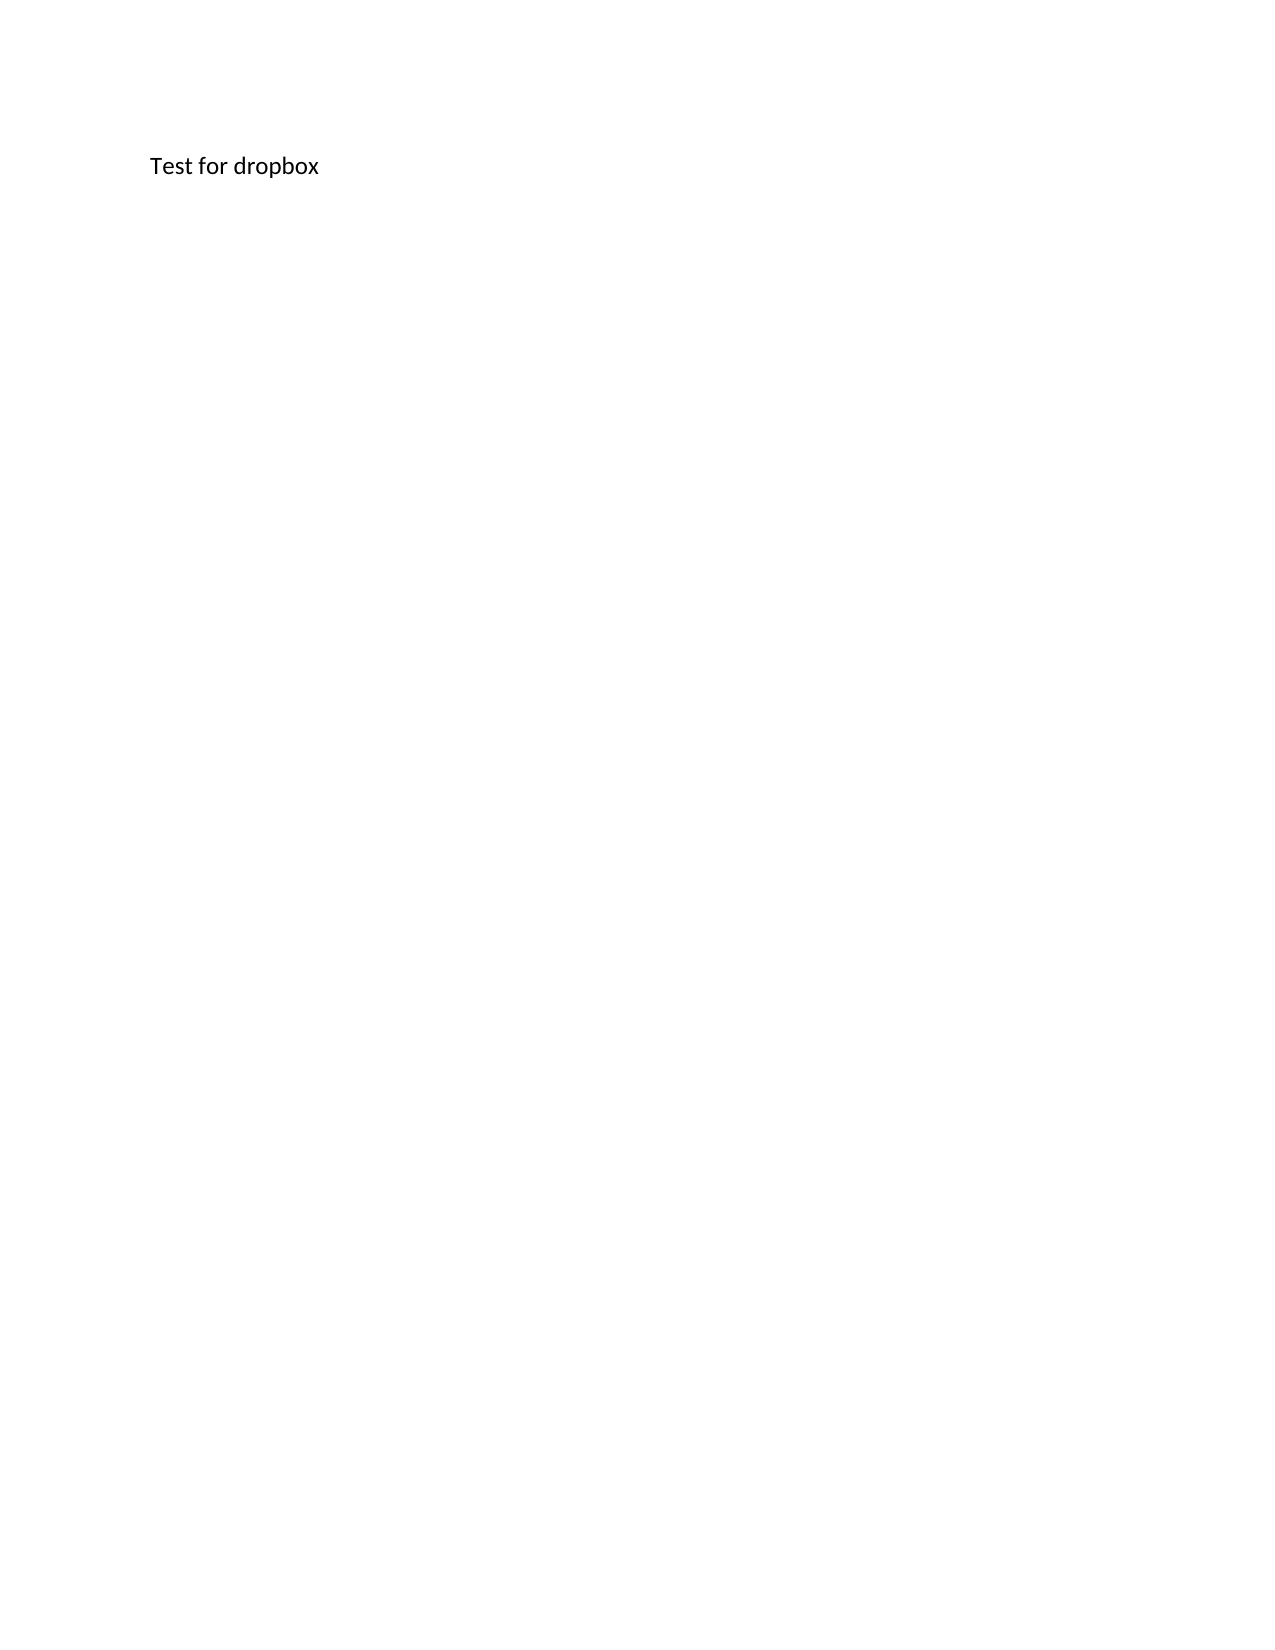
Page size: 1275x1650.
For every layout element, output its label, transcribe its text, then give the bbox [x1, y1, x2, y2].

text Test for dropbox [150, 150, 1125, 181]
